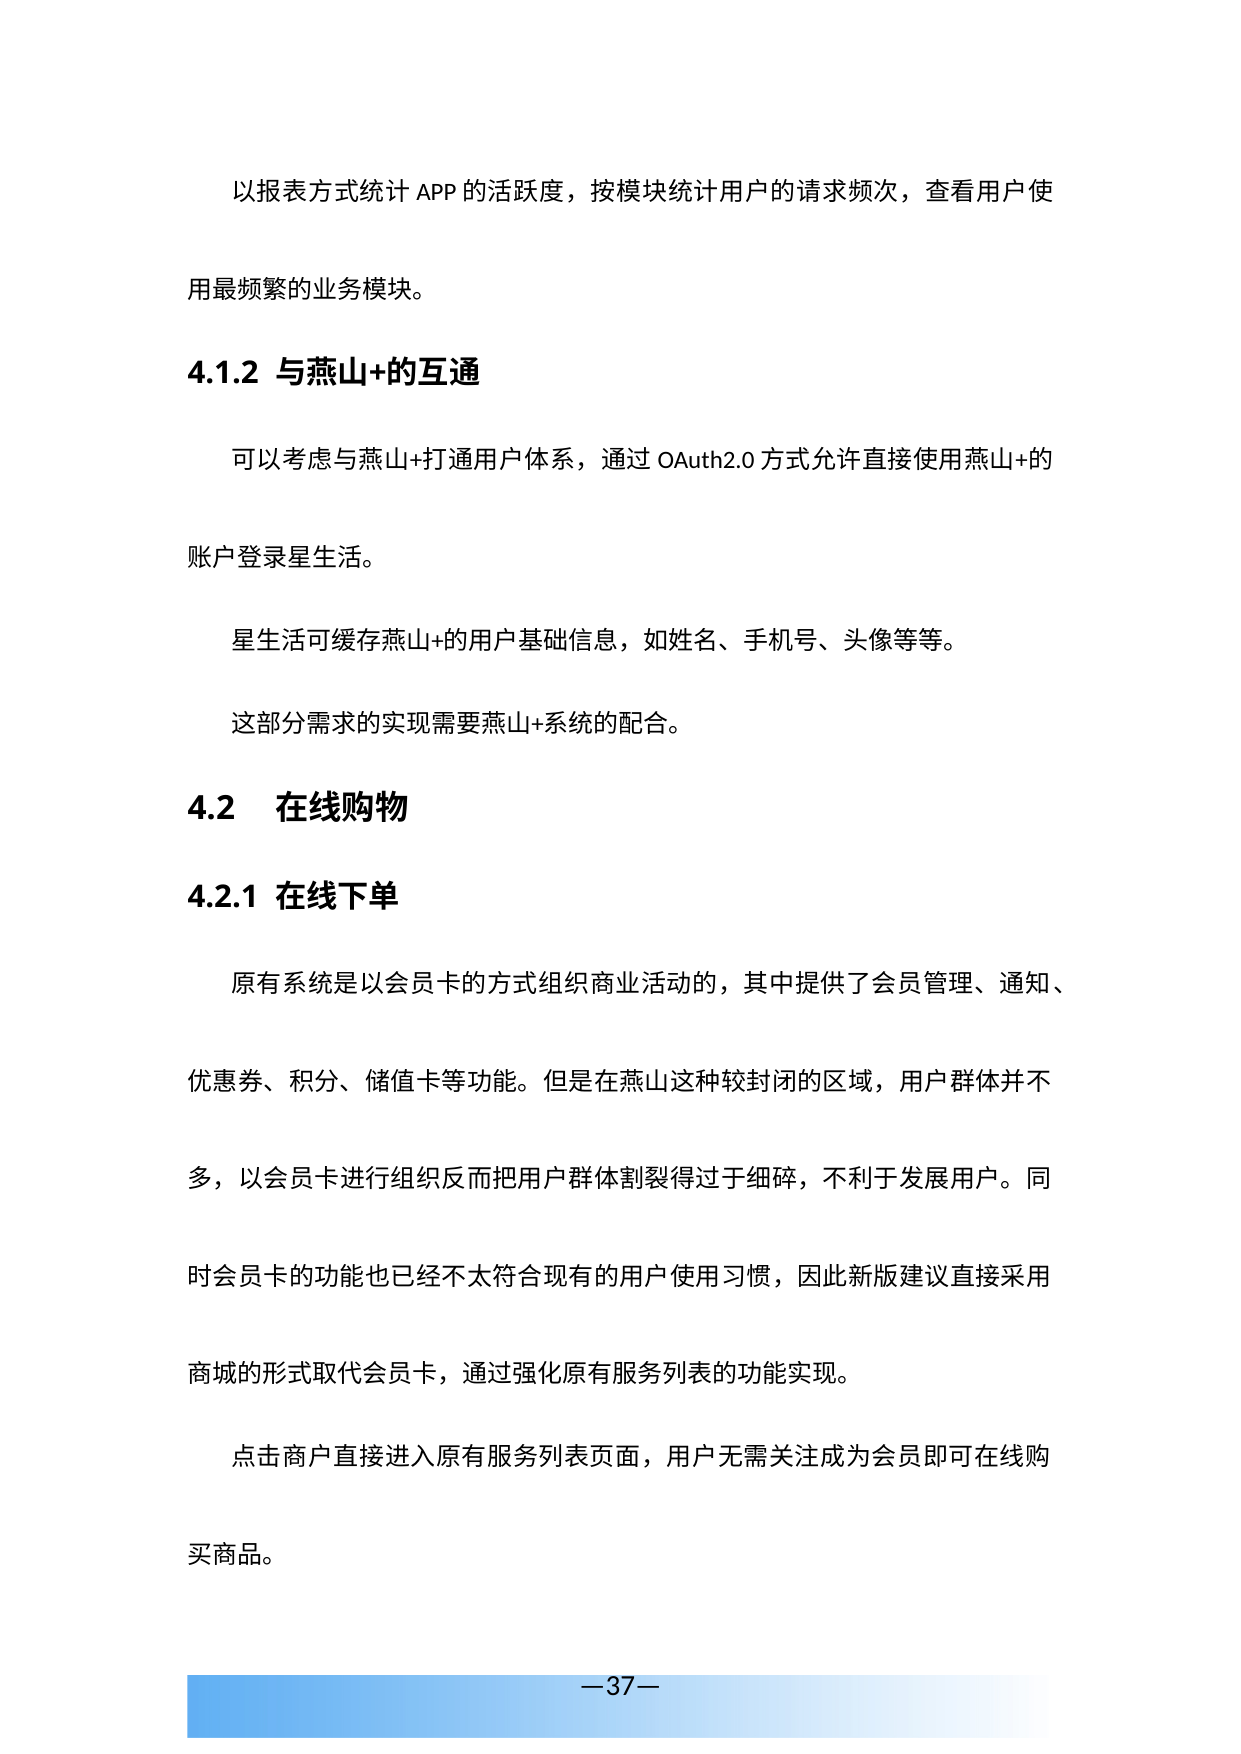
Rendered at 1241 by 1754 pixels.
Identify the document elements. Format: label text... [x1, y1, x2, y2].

text 点击商户直接进入原有服务列表页面，用户无需关注成为会员即可在线购买商品。 [187, 1422, 1053, 1585]
picture [187, 1675, 1050, 1738]
text 星生活可缓存燕山+的用户基础信息，如姓名、手机号、头像等等。 [187, 606, 1053, 671]
text 原有系统是以会员卡的方式组织商业活动的，其中提供了会员管理、通知、优惠券、积分、储值卡等功能。但是在燕山这种较封闭的区域，用户群体并不多，以会员卡进行组织反而把用户群体割裂得过于细碎，不利于发展用户。同时会员卡的功能也已经不太符合现有的用户使用习惯，因此新版建议直接采用商城的形式取代会员卡，通过强化原有服务列表的功能实现。 [187, 949, 1053, 1404]
text 可以考虑与燕山+打通用户体系，通过OAuth2.0方式允许直接使用燕山+的账户登录星生活。 [187, 426, 1053, 588]
text 这部分需求的实现需要燕山+系统的配合。 [187, 689, 1053, 754]
subtitle 在线购物 [187, 772, 1053, 837]
subtitle 与燕山+的互通 [187, 338, 1053, 403]
subtitle 在线下单 [187, 862, 1053, 927]
text 以报表方式统计APP的活跃度，按模块统计用户的请求频次，查看用户使用最频繁的业务模块。 [187, 157, 1053, 320]
